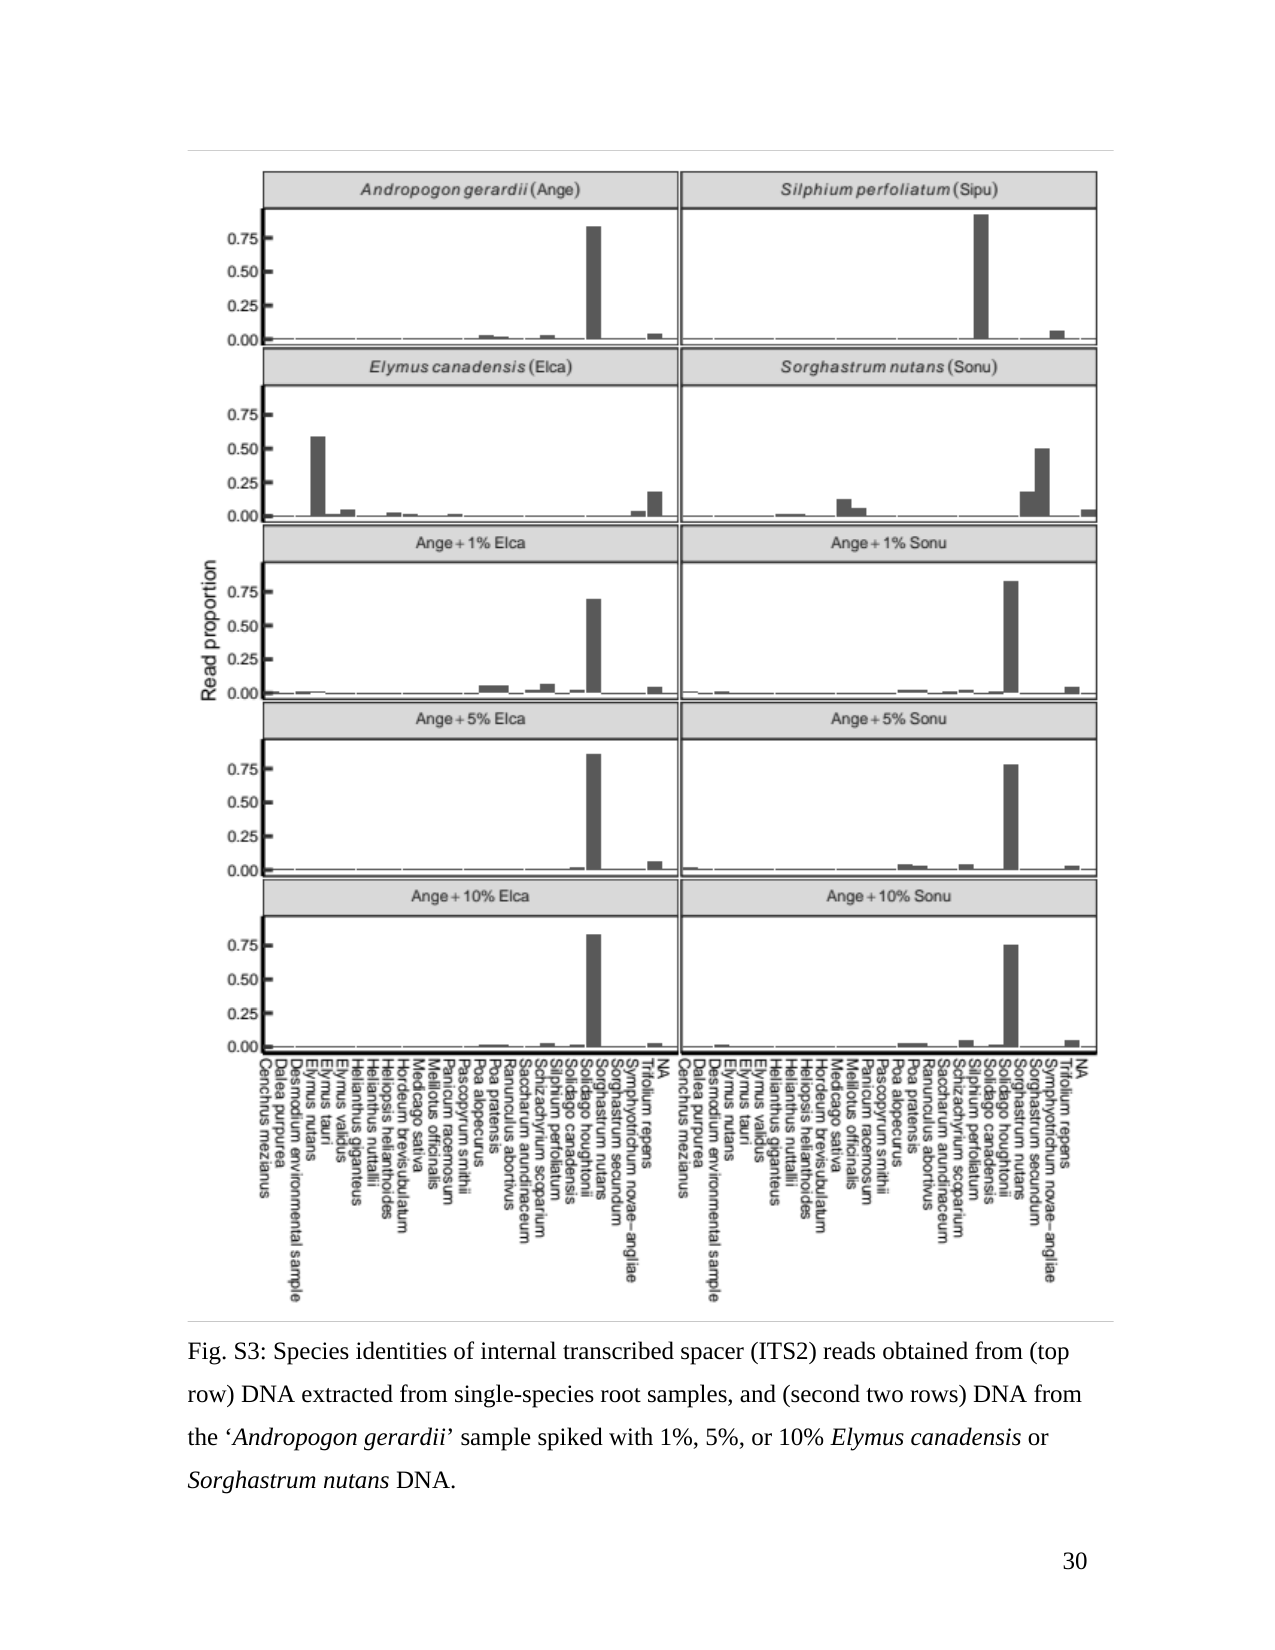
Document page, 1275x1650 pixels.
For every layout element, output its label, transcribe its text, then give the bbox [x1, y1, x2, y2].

text Fig. S3: Species identities of internal transcribed spacer (ITS2) reads obtained from (top row) DNA extracted from single-species root samples, and (second two rows) DNA from the ‘Andropogon gerardii’ sample spiked with 1%, 5%, or 10% Elymus canadensis or Sorghastrum nutans DNA. [187, 1336, 1087, 1494]
